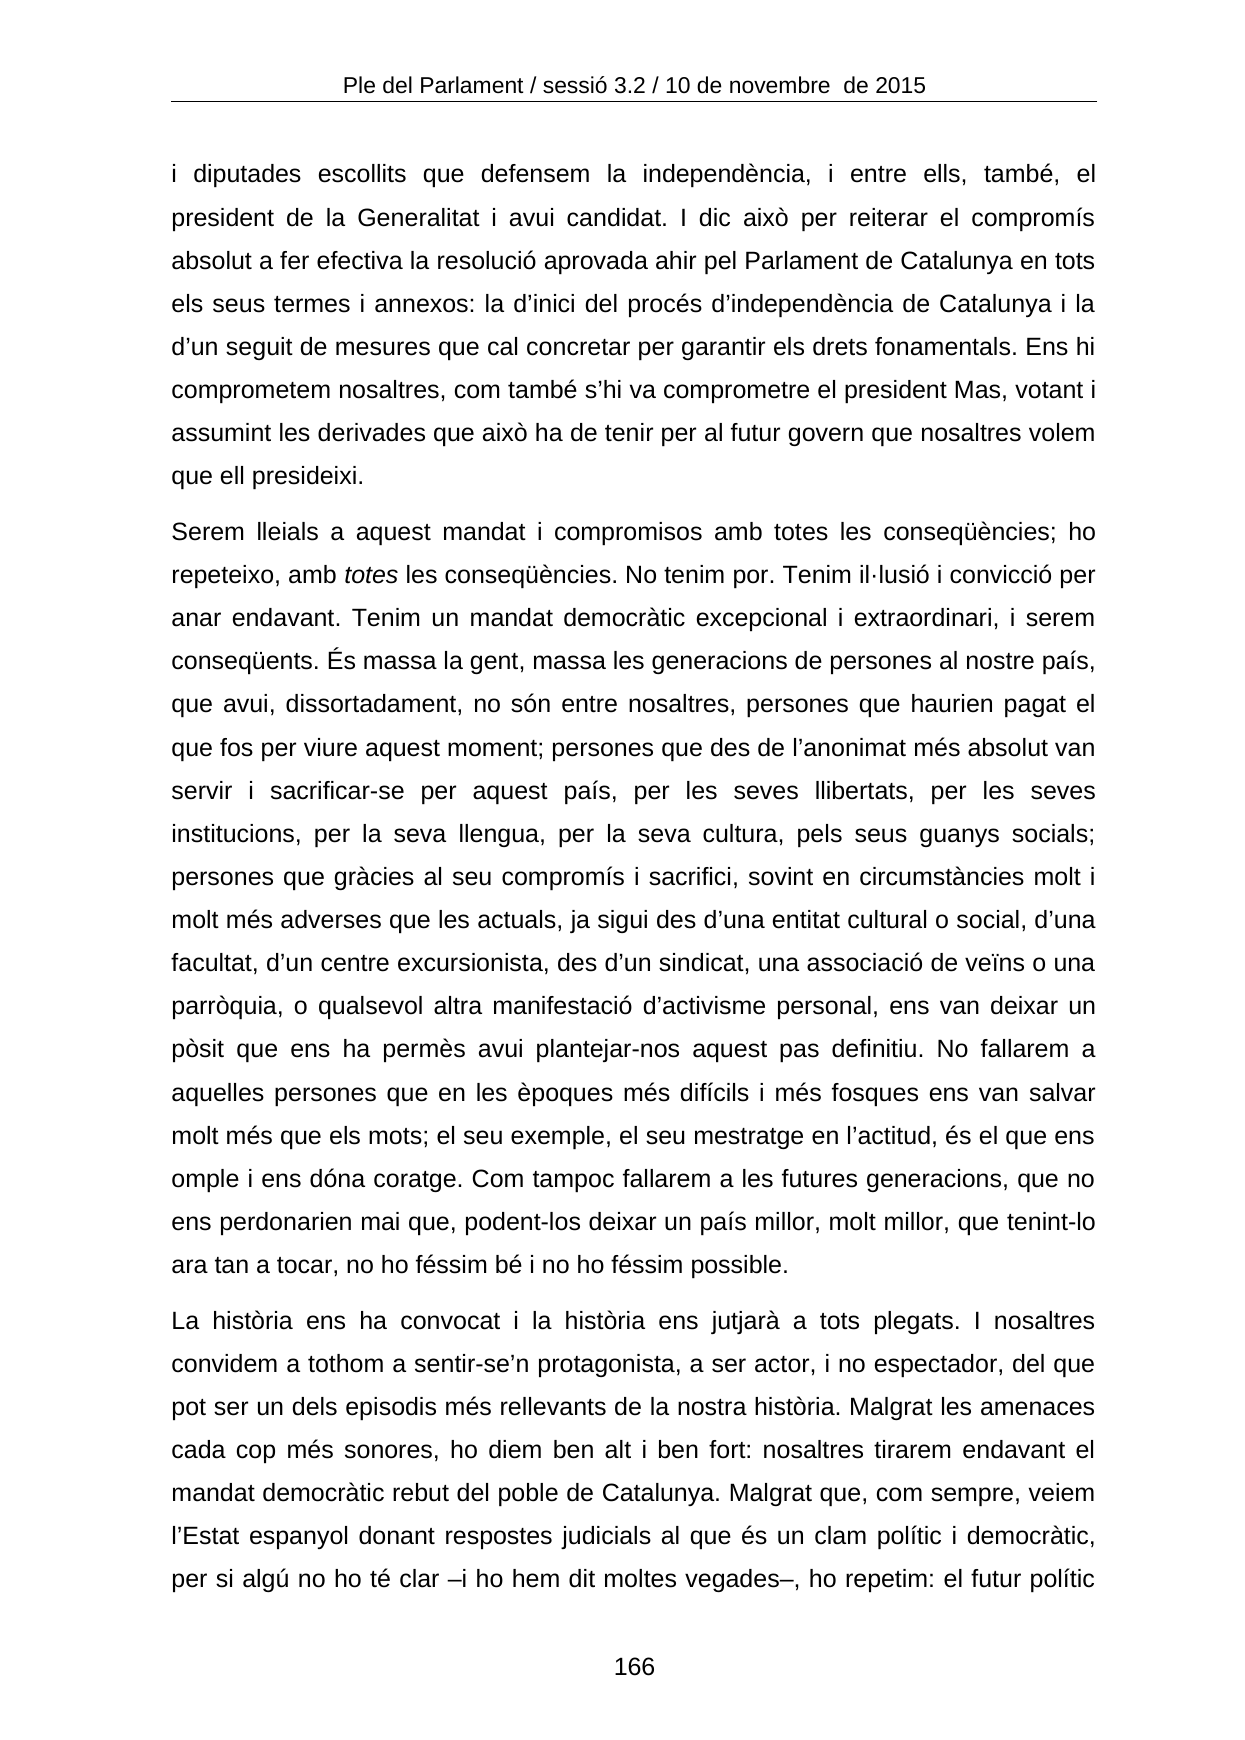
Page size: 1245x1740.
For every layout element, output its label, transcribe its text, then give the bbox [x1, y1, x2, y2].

text Serem lleials a aquest mandat i compromisos amb totes les conseqüències; ho repeteixo, amb totes les conseqüències. No tenim por. Tenim il·lusió i convicció per anar endavant. Tenim un mandat democràtic excepcional i extraordinari, i serem conseqüents. És massa la gent, massa les generacions de persones al nostre país, que avui, dissortadament, no són entre nosaltres, persones que haurien pagat el que fos per viure aquest moment; persones que des de l’anonimat més absolut van servir i sacrificar-se per aquest país, per les seves llibertats, per les seves institucions, per la seva llengua, per la seva cultura, pels seus guanys socials; persones que gràcies al seu compromís i sacrifici, sovint en circumstàncies molt i molt més adverses que les actuals, ja sigui des d’una entitat cultural o social, d’una facultat, d’un centre excursionista, des d’un sindicat, una associació de veïns o una parròquia, o qualsevol altra manifestació d’activisme personal, ens van deixar un pòsit que ens ha permès avui plantejar-nos aquest pas definitiu. No fallarem a aquelles persones que en les èpoques més difícils i més fosques ens van salvar molt més que els mots; el seu exemple, el seu mestratge en l’actitud, és el que ens omple i ens dóna coratge. Com tampoc fallarem a les futures generacions, que no ens perdonarien mai que, podent-los deixar un país millor, molt millor, que tenint-lo ara tan a tocar, no ho féssim bé i no ho féssim possible. [171, 517, 1097, 1279]
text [171, 1306, 1097, 1593]
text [171, 159, 1097, 490]
